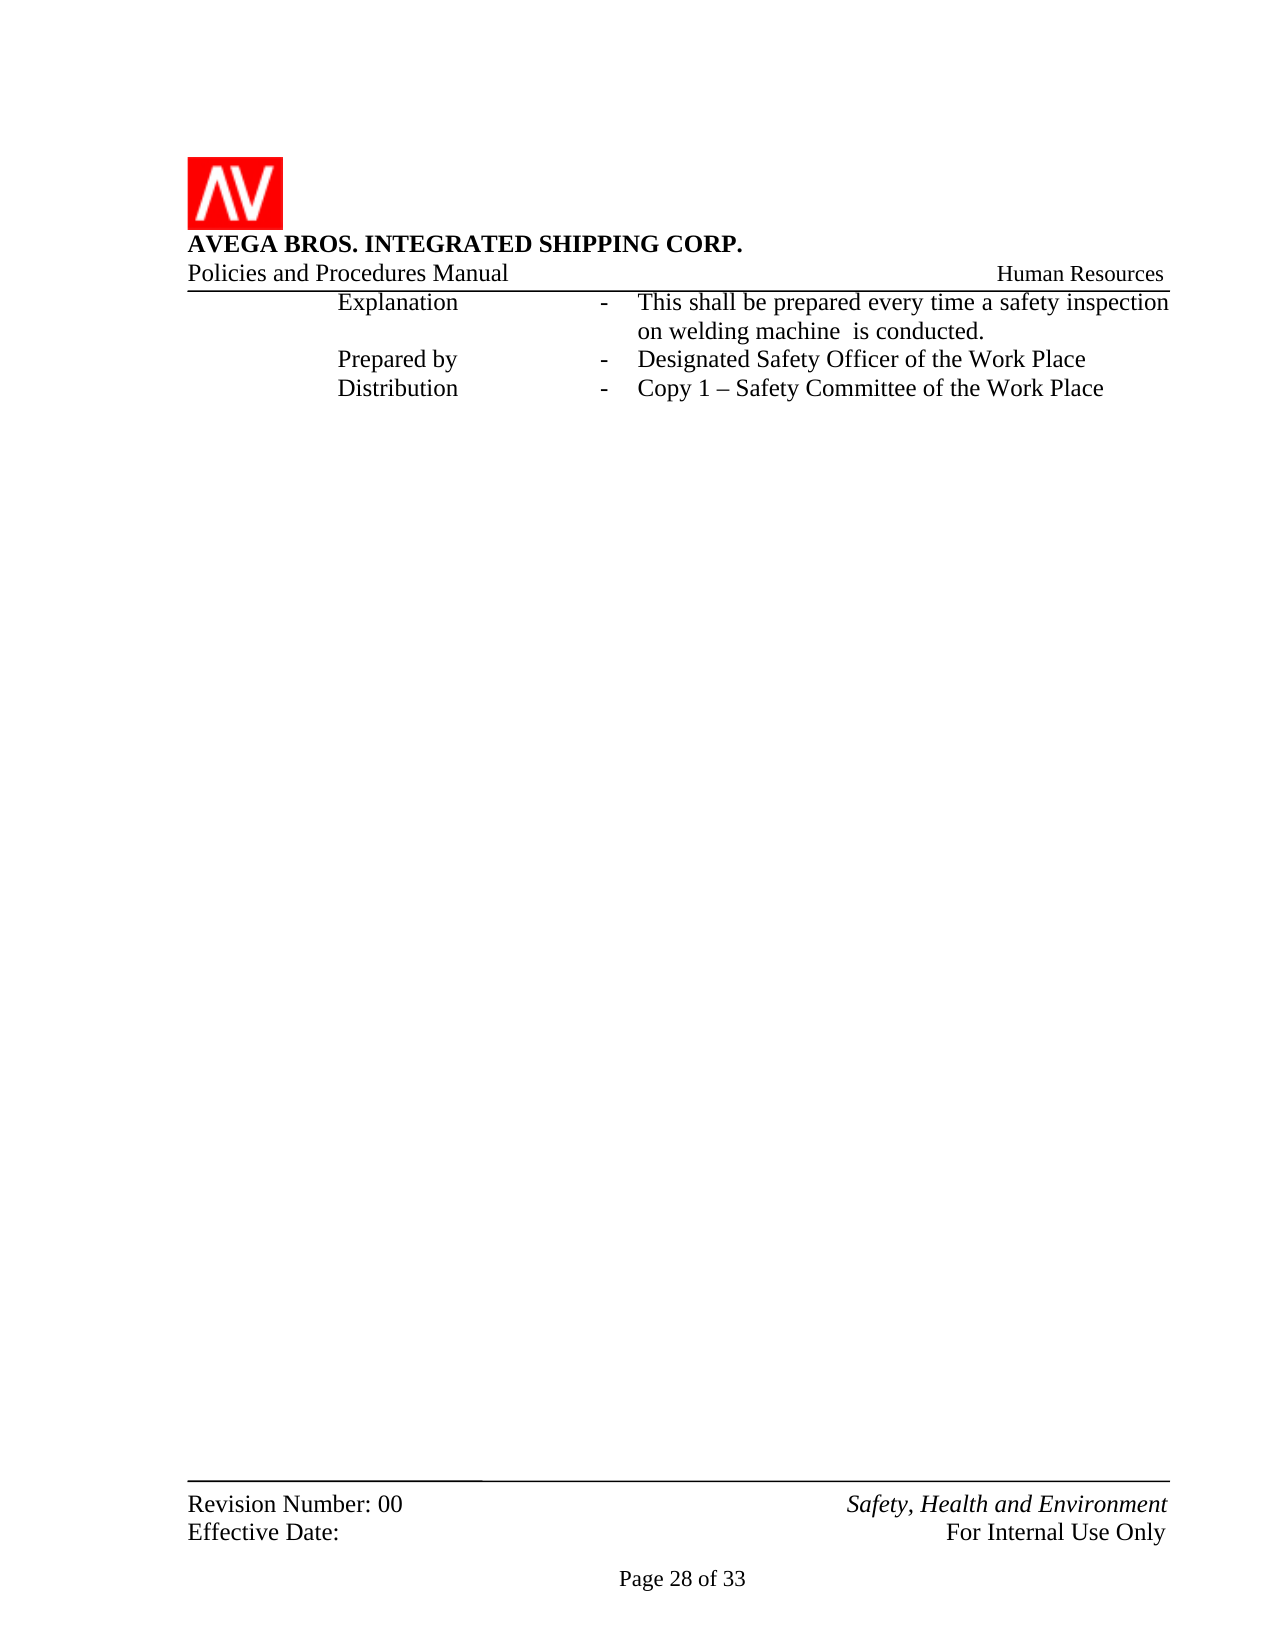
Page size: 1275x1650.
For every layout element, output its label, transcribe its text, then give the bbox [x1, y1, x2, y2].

text Explanation - This shall be prepared every time a safety inspection on welding machine is conducted. [337, 287, 1170, 344]
text Distribution - Copy 1 – Safety Committee of the Work Place [225, 373, 1170, 402]
text Prepared by - Designated Safety Officer of the Work Place [225, 344, 1170, 373]
picture [187, 157, 283, 230]
